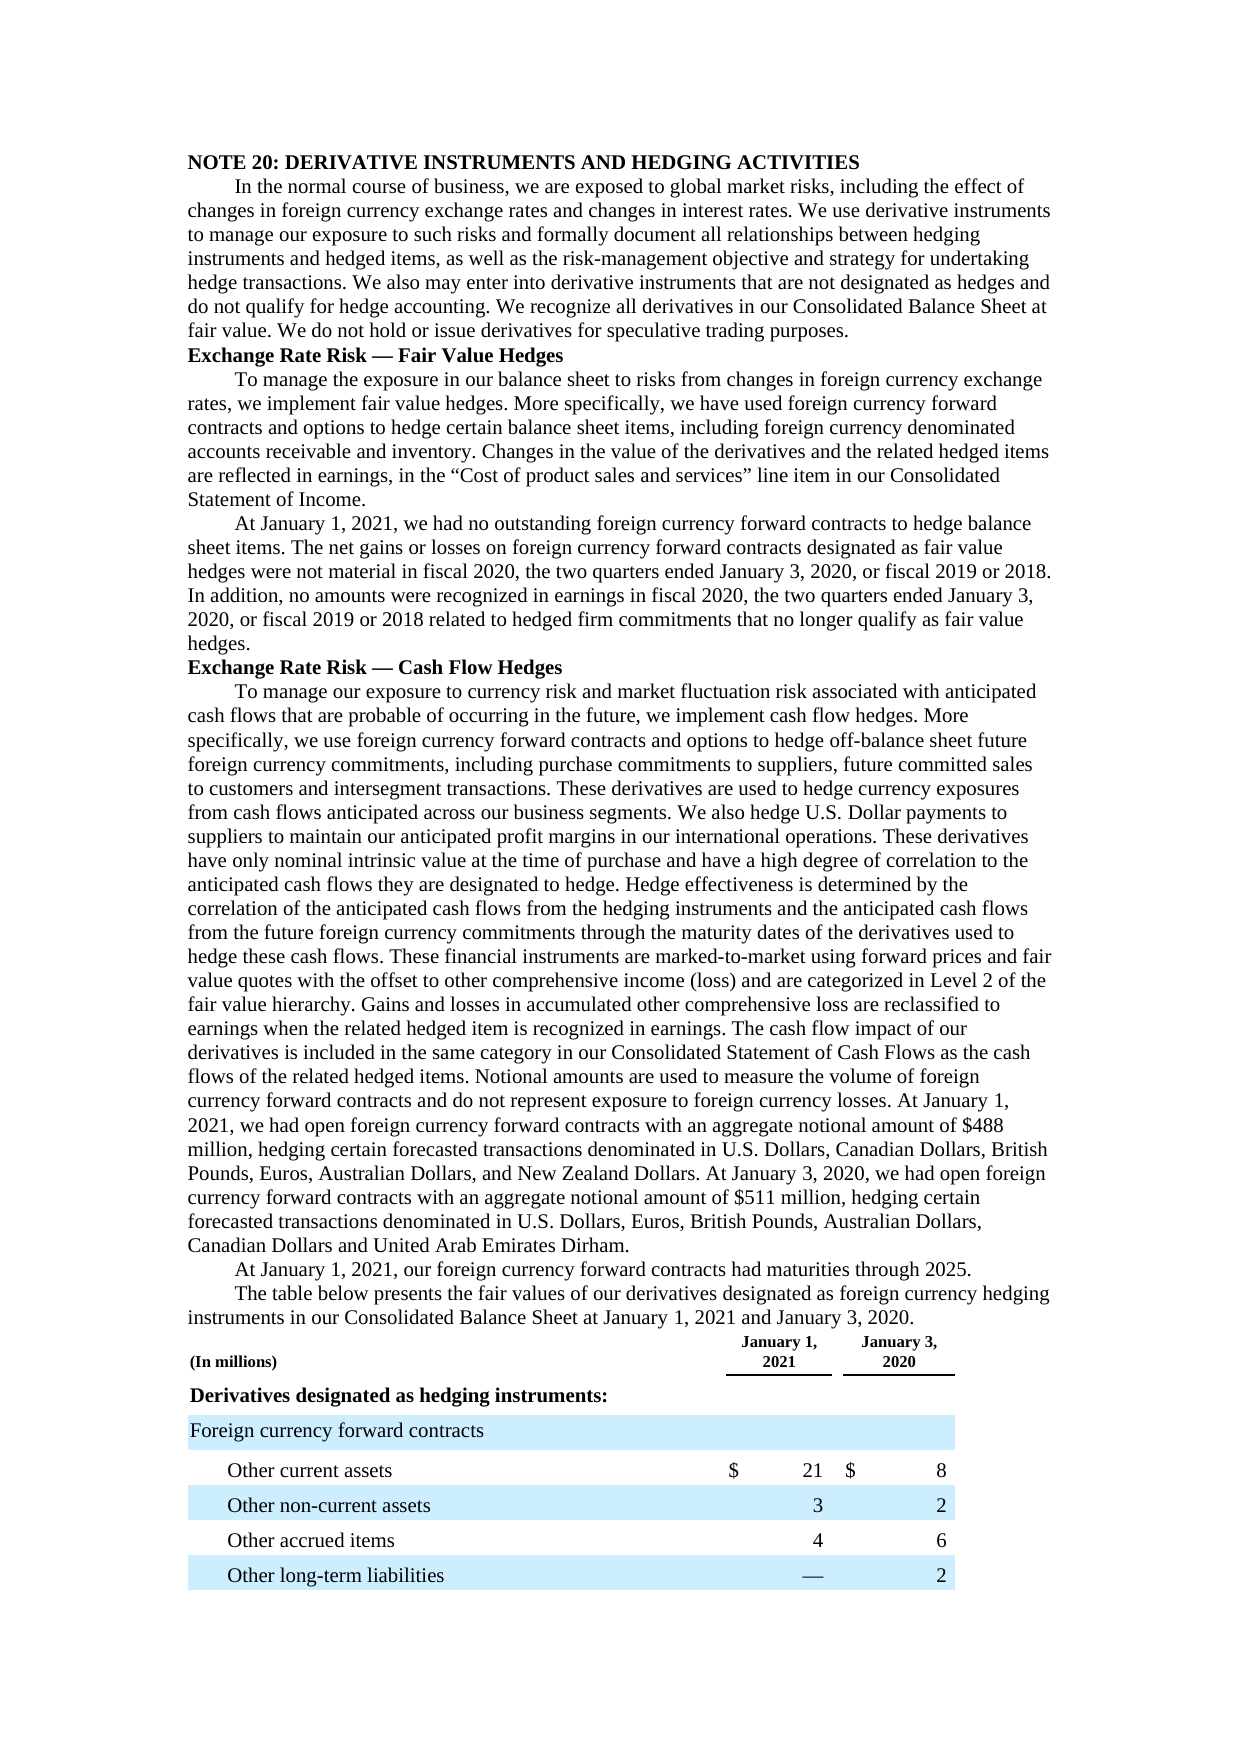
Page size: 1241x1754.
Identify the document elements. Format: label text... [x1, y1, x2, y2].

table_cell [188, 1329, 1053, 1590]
text NOTE 20: DERIVATIVE INSTRUMENTS AND HEDGING ACTIVITIES [187, 150, 1053, 174]
text In the normal course of business, we are exposed to global market risks, including the effect of changes in foreign currency exchange rates and changes in interest rates. We use derivative instruments to manage our exposure to such risks and formally document all relationships between hedging instruments and hedged items, as well as the risk-management objective and strategy for undertaking hedge transactions. We also may enter into derivative instruments that are not designated as hedges and do not qualify for hedge accounting. We recognize all derivatives in our Consolidated Balance Sheet at fair value. We do not hold or issue derivatives for speculative trading purposes. [187, 174, 1053, 342]
text At January 1, 2021, we had no outstanding foreign currency forward contracts to hedge balance sheet items. The net gains or losses on foreign currency forward contracts designated as fair value hedges were not material in fiscal 2020, the two quarters ended January 3, 2020, or fiscal 2019 or 2018. In addition, no amounts were recognized in earnings in fiscal 2020, the two quarters ended January 3, 2020, or fiscal 2019 or 2018 related to hedged firm commitments that no longer qualify as fair value hedges. [187, 511, 1053, 655]
text Exchange Rate Risk — Fair Value Hedges [187, 342, 1053, 367]
text At January 1, 2021, our foreign currency forward contracts had maturities through 2025. [187, 1257, 1053, 1281]
text To manage our exposure to currency risk and market fluctuation risk associated with anticipated cash flows that are probable of occurring in the future, we implement cash flow hedges. More specifically, we use foreign currency forward contracts and options to hedge off-balance sheet future foreign currency commitments, including purchase commitments to suppliers, future committed sales to customers and intersegment transactions. These derivatives are used to hedge currency exposures from cash flows anticipated across our business segments. We also hedge U.S. Dollar payments to suppliers to maintain our anticipated profit margins in our international operations. These derivatives have only nominal intrinsic value at the time of purchase and have a high degree of correlation to the anticipated cash flows they are designated to hedge. Hedge effectiveness is determined by the correlation of the anticipated cash flows from the hedging instruments and the anticipated cash flows from the future foreign currency commitments through the maturity dates of the derivatives used to hedge these cash flows. These financial instruments are marked-to-market using forward prices and fair value quotes with the offset to other comprehensive income (loss) and are categorized in Level 2 of the fair value hierarchy. Gains and losses in accumulated other comprehensive loss are reclassified to earnings when the related hedged item is recognized in earnings. The cash flow impact of our derivatives is included in the same category in our Consolidated Statement of Cash Flows as the cash flows of the related hedged items. Notional amounts are used to measure the volume of foreign currency forward contracts and do not represent exposure to foreign currency losses. At January 1, 2021, we had open foreign currency forward contracts with an aggregate notional amount of $488 million, hedging certain forecasted transactions denominated in U.S. Dollars, Canadian Dollars, British Pounds, Euros, Australian Dollars, and New Zealand Dollars. At January 3, 2020, we had open foreign currency forward contracts with an aggregate notional amount of $511 million, hedging certain forecasted transactions denominated in U.S. Dollars, Euros, British Pounds, Australian Dollars, Canadian Dollars and United Arab Emirates Dirham. [187, 679, 1053, 1257]
text To manage the exposure in our balance sheet to risks from changes in foreign currency exchange rates, we implement fair value hedges. More specifically, we have used foreign currency forward contracts and options to hedge certain balance sheet items, including foreign currency denominated accounts receivable and inventory. Changes in the value of the derivatives and the related hedged items are reflected in earnings, in the “Cost of product sales and services” line item in our Consolidated Statement of Income. [187, 367, 1053, 511]
text Exchange Rate Risk — Cash Flow Hedges [187, 655, 1053, 679]
text The table below presents the fair values of our derivatives designated as foreign currency hedging instruments in our Consolidated Balance Sheet at January 1, 2021 and January 3, 2020. [187, 1281, 1053, 1329]
